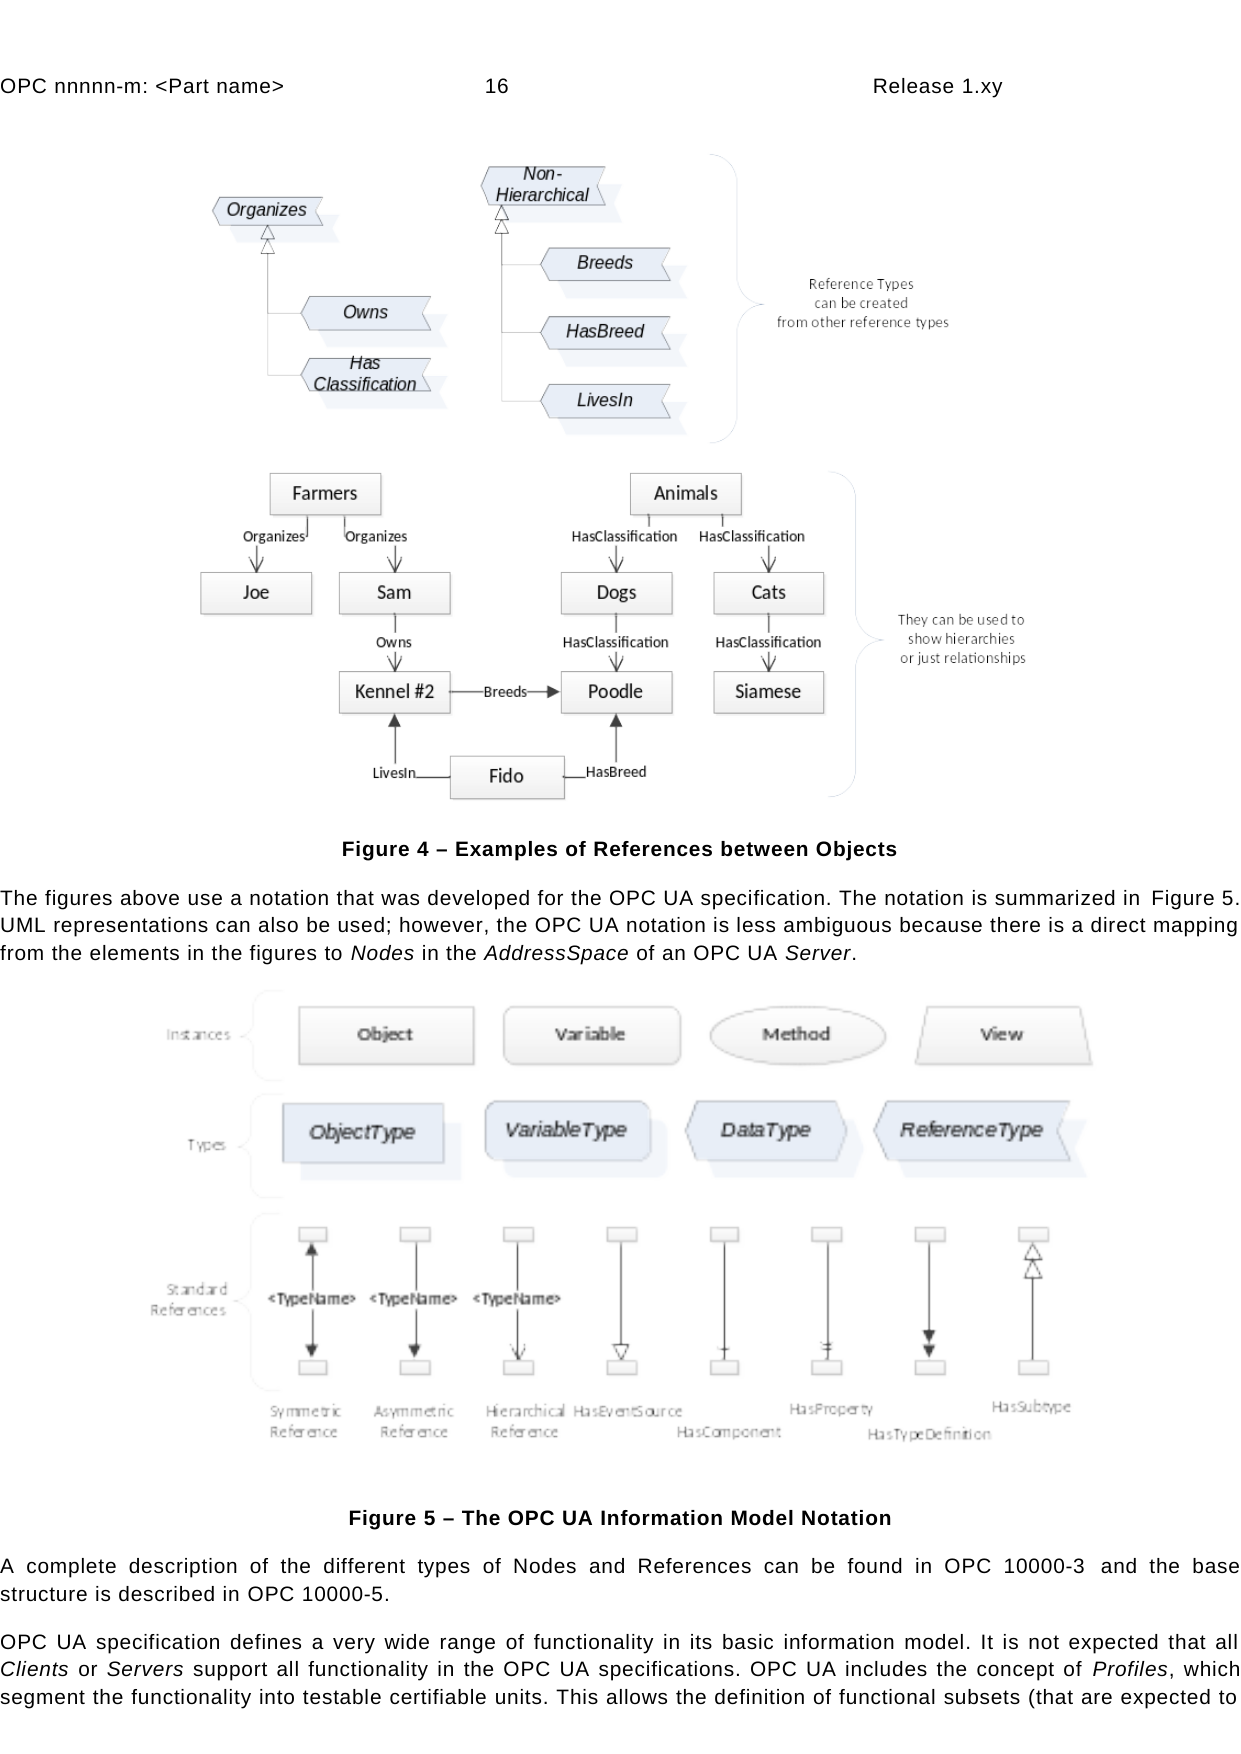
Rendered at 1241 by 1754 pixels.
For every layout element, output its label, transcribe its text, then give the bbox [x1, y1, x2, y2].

text A complete description of the different types of Nodes and References can be found in OPC 10000-3 and the base structure is described in OPC 10000-5. [0, 1554, 1240, 1605]
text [0, 1630, 1240, 1709]
title Figure 4 – Examples of References between Objects [0, 837, 1240, 861]
title Figure 5 – The OPC UA Information Model Notation [0, 1506, 1240, 1529]
text The figures above use a notation that was developed for the OPC UA specification. The notation is summarized in Figure 5. UML representations can also be used; however, the OPC UA notation is less ambiguous because there is a direct mapping from the elements in the figures to Nodes in the AddressSpace of an OPC UA Server. [0, 885, 1240, 964]
